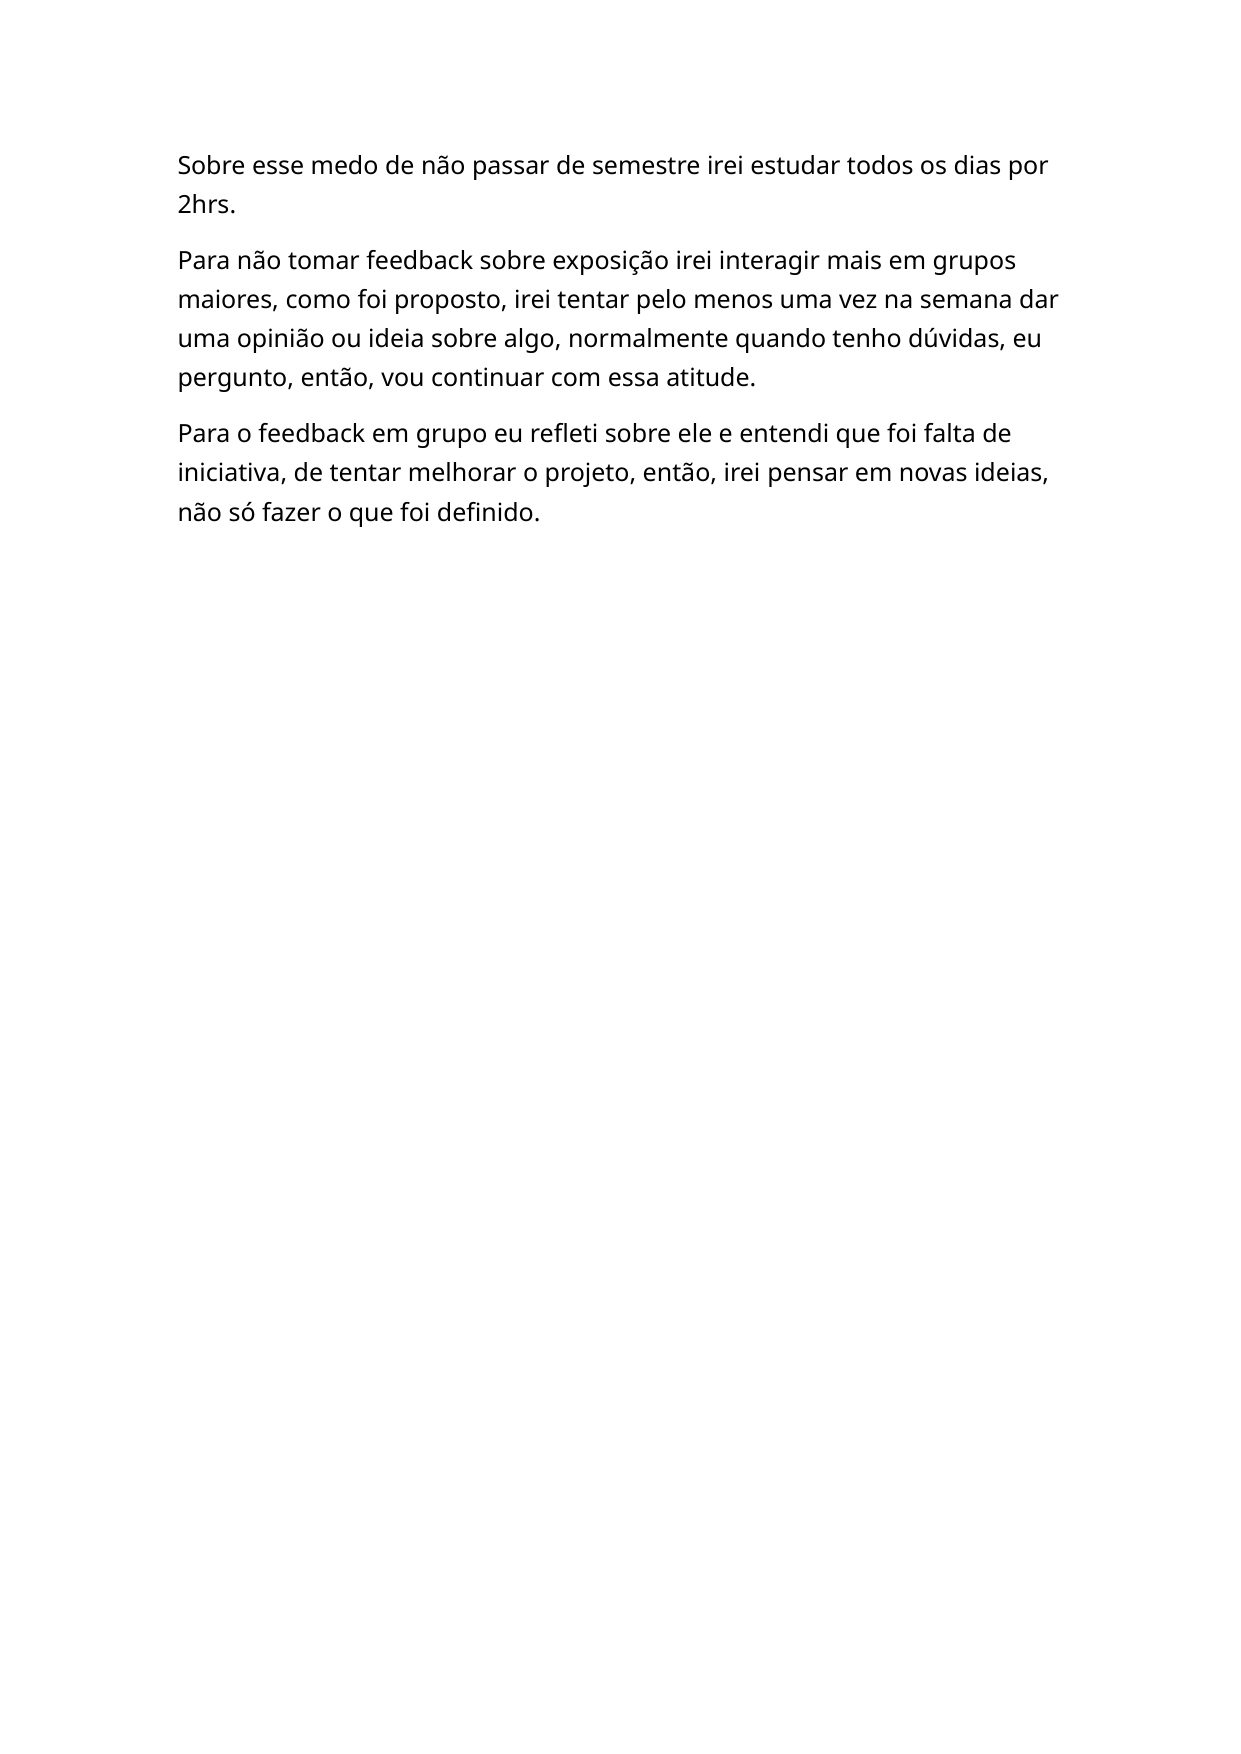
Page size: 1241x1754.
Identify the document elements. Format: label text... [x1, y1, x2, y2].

text Sobre esse medo de não passar de semestre irei estudar todos os dias por 2hrs. [177, 148, 1063, 221]
text Para não tomar feedback sobre exposição irei interagir mais em grupos maiores, como foi proposto, irei tentar pelo menos uma vez na semana dar uma opinião ou ideia sobre algo, normalmente quando tenho dúvidas, eu pergunto, então, vou continuar com essa atitude. [177, 243, 1063, 394]
text Para o feedback em grupo eu refleti sobre ele e entendi que foi falta de iniciativa, de tentar melhorar o projeto, então, irei pensar em novas ideias, não só fazer o que foi definido. [177, 416, 1063, 528]
